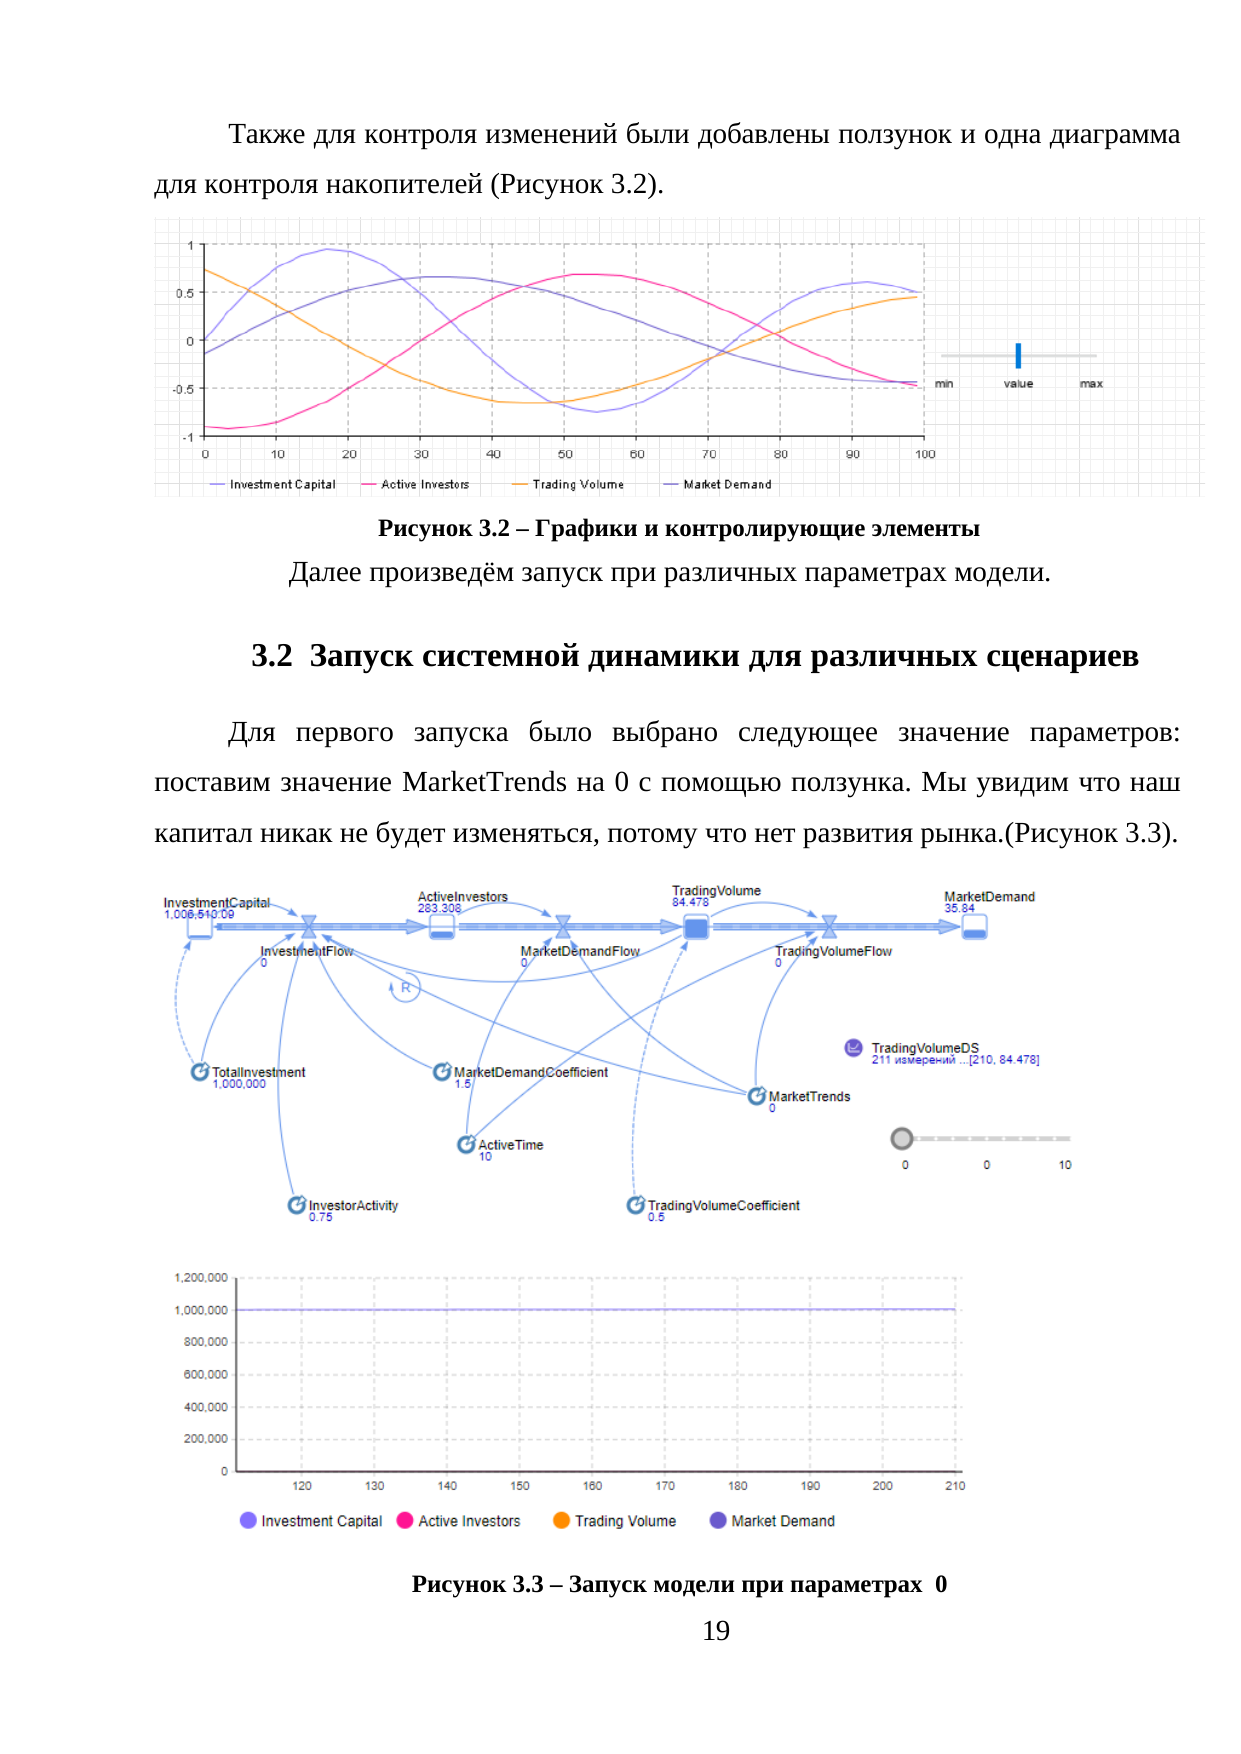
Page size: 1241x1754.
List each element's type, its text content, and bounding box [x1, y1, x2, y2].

text Также для контроля изменений были добавлены ползунок и одна диаграмма для контроля накопителей (Рисунок 3.2). [154, 116, 1181, 200]
text Для первого запуска было выбрано следующее значение параметров: поставим значение MarketTrends на 0 с помощью ползунка. Мы увидим что наш капитал никак не будет изменяться, потому что нет развития рынка.(Рисунок 3.3). [154, 714, 1182, 848]
subtitle Запуск системной динамики для различных сценариев [251, 636, 1205, 674]
text Далее произведём запуск при различных параметрах модели. [154, 554, 1112, 588]
picture [154, 876, 1206, 1570]
text Рисунок 3.3 – Запуск модели при параметрах 0 [154, 1570, 1205, 1598]
text Рисунок 3.2 – Графики и контролирующие элементы [246, 513, 1112, 542]
picture [154, 217, 1206, 497]
